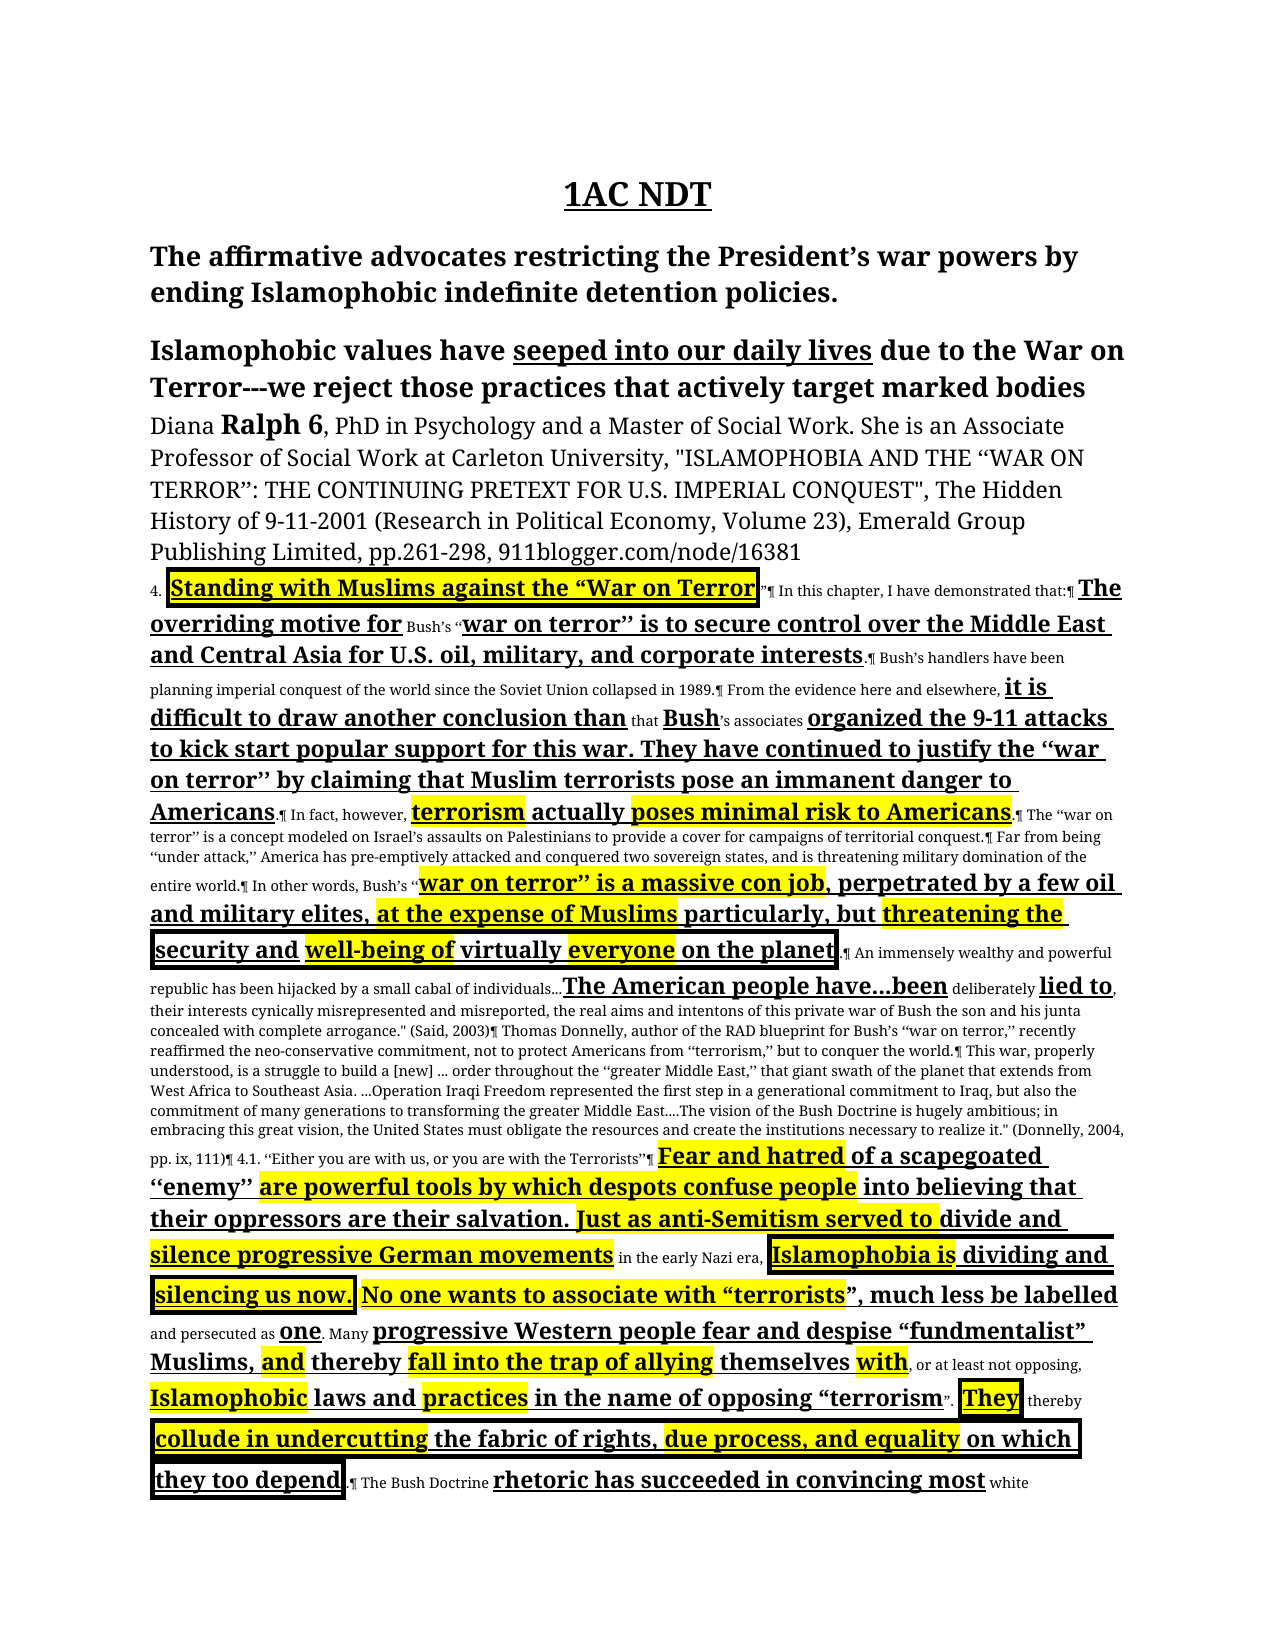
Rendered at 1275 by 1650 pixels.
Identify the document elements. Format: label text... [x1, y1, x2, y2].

subtitle Islamophobic values have seeped into our daily lives due to the War on Terror---we reject those practices that actively target marked bodies [150, 332, 1125, 405]
text Diana Ralph 6, PhD in Psychology and a Master of Social Work. She is an Associate Professor of Social Work at Carleton University, "ISLAMOPHOBIA AND THE ‘‘WAR ON TERROR’’: THE CONTINUING PRETEXT FOR U.S. IMPERIAL CONQUEST", The Hidden History of 9-11-2001 (Research in Political Economy, Volume 23), Emerald Group Publishing Limited, pp.261-298, 911blogger.com/node/16381 [150, 405, 1125, 567]
subtitle The affirmative advocates restricting the President’s war powers by ending Islamophobic indefinite detention policies. [150, 237, 1125, 311]
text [150, 567, 1125, 1499]
subtitle 1AC NDT [150, 171, 1125, 216]
